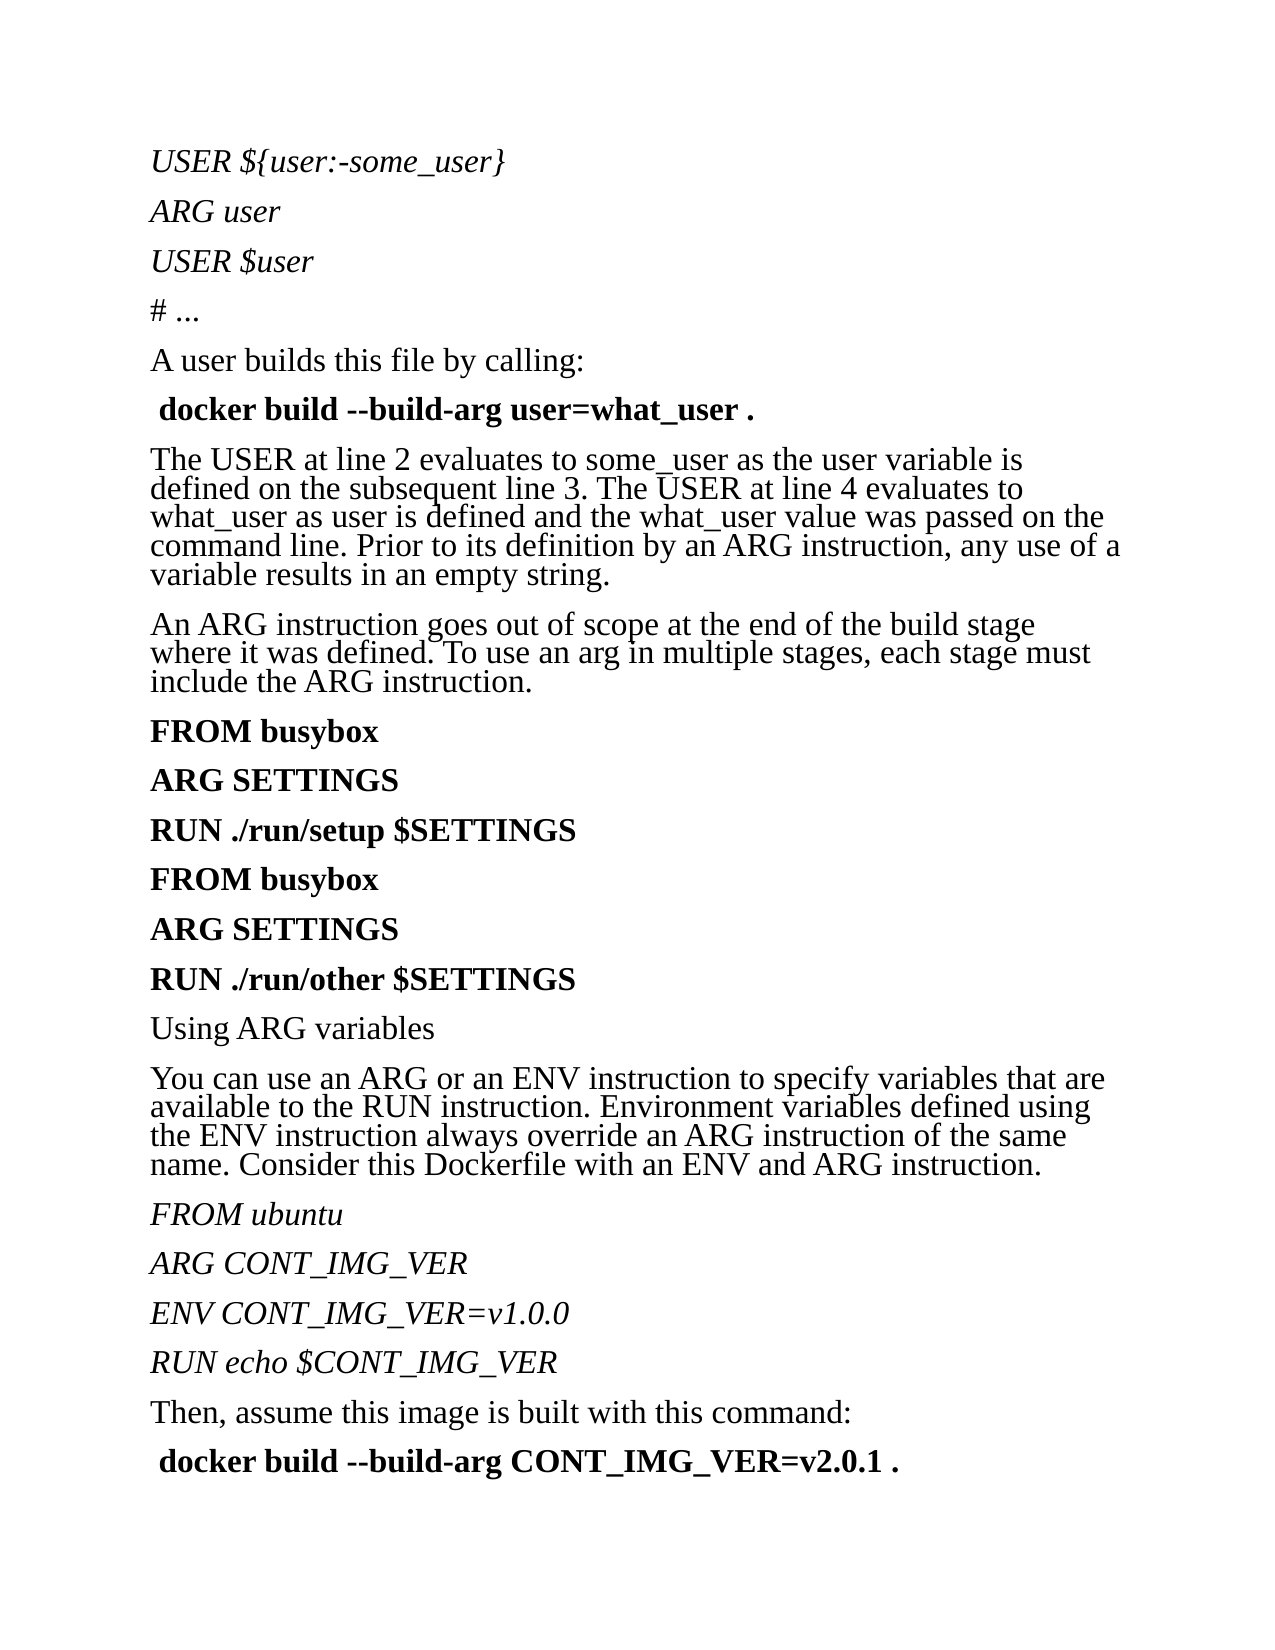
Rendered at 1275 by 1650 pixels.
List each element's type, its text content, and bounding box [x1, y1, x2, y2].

text Then, assume this image is built with this command: [150, 1400, 1125, 1429]
text The USER at line 2 evaluates to some_user as the user variable is defined on the subsequent line 3. The USER at line 4 evaluates to what_user as user is defined and the what_user value was passed on the command line. Prior to its definition by an ARG instruction, any use of a variable results in an empty string. [150, 447, 1125, 591]
text # ... [150, 299, 1125, 327]
text FROM busybox [150, 868, 1125, 897]
text RUN ./run/setup $SETTINGS [150, 818, 1125, 847]
text RUN ./run/other $SETTINGS [150, 967, 1125, 996]
text USER ${user:-some_user} [150, 150, 1125, 179]
text You can use an ARG or an ENV instruction to specify variables that are available to the RUN instruction. Environment variables defined using the ENV instruction always override an ARG instruction of the same name. Consider this Dockerfile with an ENV and ARG instruction. [150, 1066, 1125, 1181]
text docker build --build-arg user=what_user . [150, 398, 1125, 427]
text ENV CONT_IMG_VER=v1.0.0 [150, 1301, 1125, 1330]
text ARG user [150, 199, 1125, 228]
text docker build --build-arg CONT_IMG_VER=v2.0.1 . [150, 1450, 1125, 1479]
text ARG CONT_IMG_VER [150, 1252, 1125, 1280]
text An ARG instruction goes out of scope at the end of the build stage where it was defined. To use an arg in multiple stages, each stage must include the ARG instruction. [150, 612, 1125, 698]
text A user builds this file by calling: [150, 348, 1125, 377]
text USER $user [150, 249, 1125, 278]
text FROM busybox [150, 719, 1125, 748]
text ARG SETTINGS [150, 917, 1125, 946]
text RUN echo $CONT_IMG_VER [150, 1351, 1125, 1379]
text ARG SETTINGS [150, 769, 1125, 797]
text Using ARG variables [150, 1017, 1125, 1045]
text FROM ubuntu [150, 1202, 1125, 1231]
